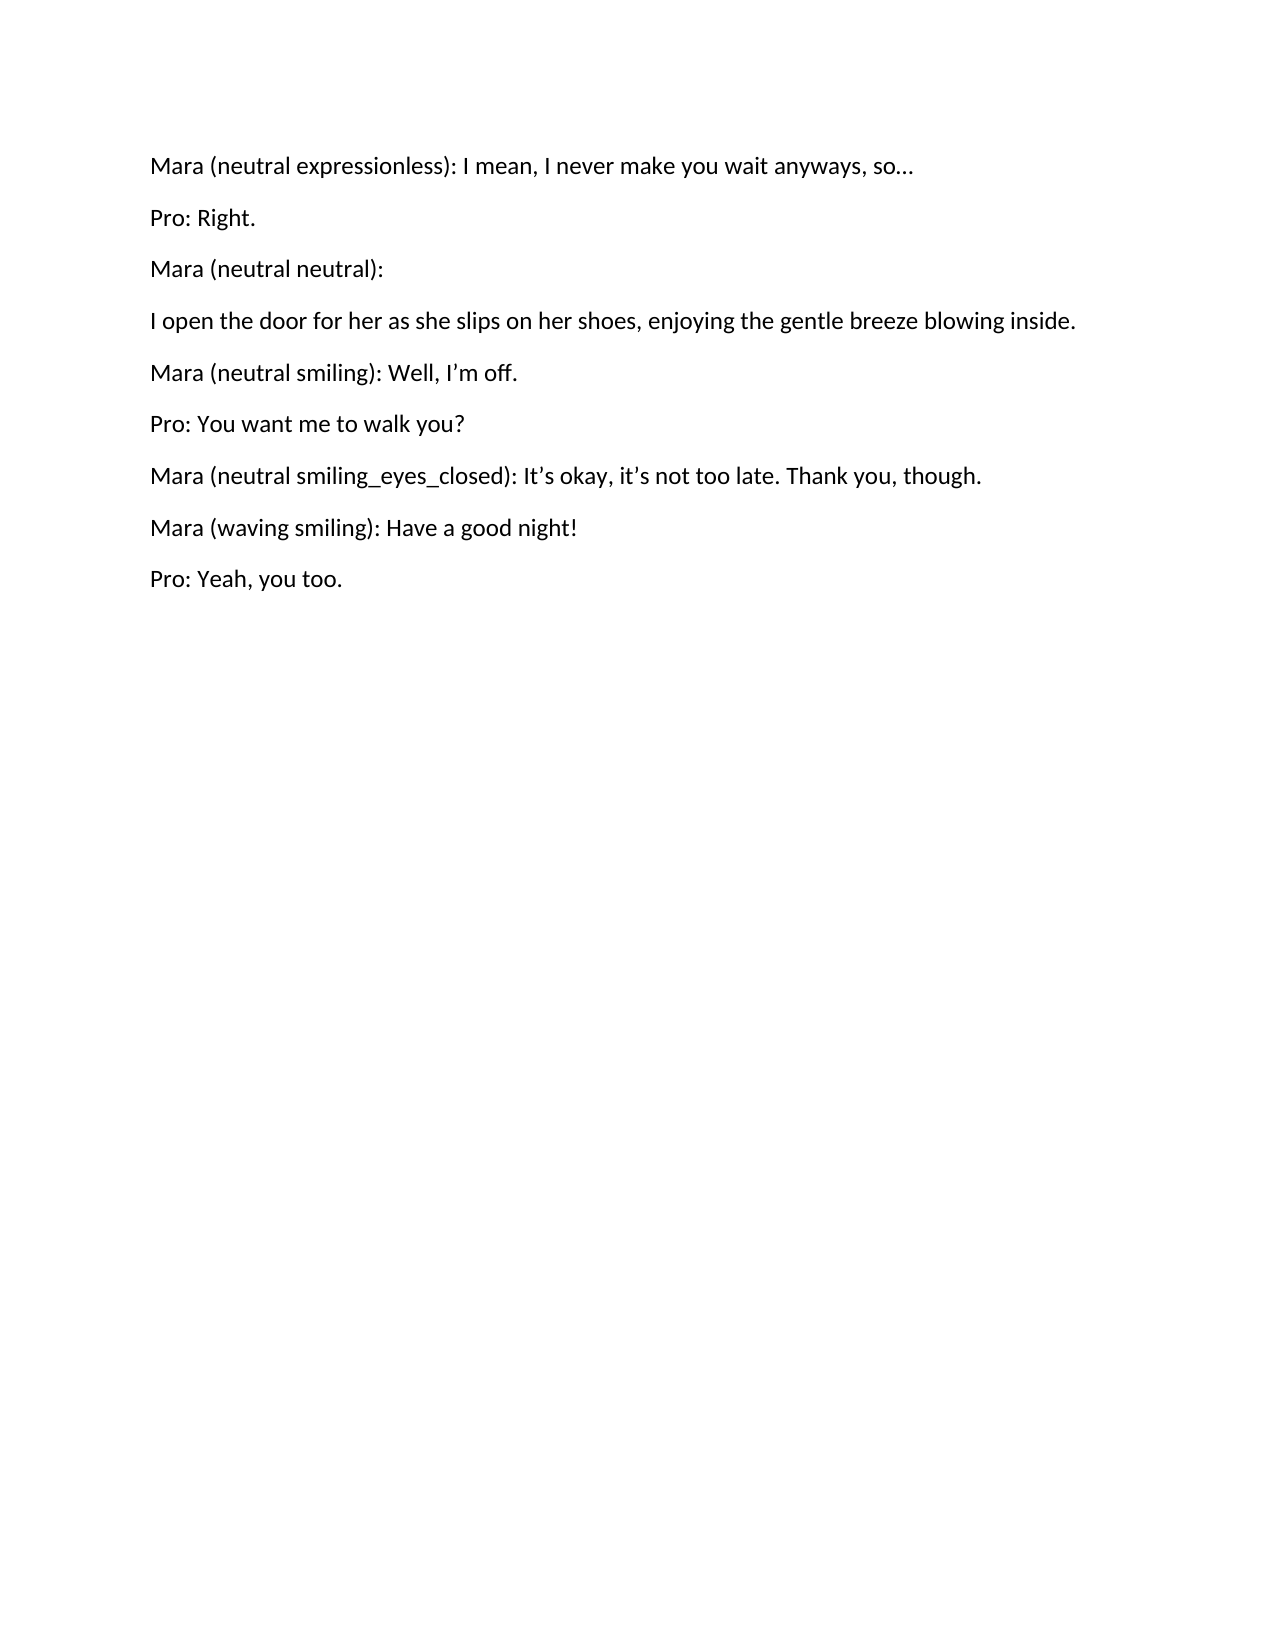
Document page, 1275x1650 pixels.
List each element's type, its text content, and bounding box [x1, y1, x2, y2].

text Mara (neutral smiling_eyes_closed): It’s okay, it’s not too late. Thank you, though. [150, 460, 1125, 491]
text Mara (neutral neutral): [150, 253, 1125, 284]
text Mara (neutral smiling): Well, I’m off. [150, 357, 1125, 387]
text Pro: You want me to walk you? [150, 408, 1125, 439]
text Pro: Right. [150, 202, 1125, 232]
text Pro: Yeah, you too. [150, 563, 1125, 594]
text Mara (waving smiling): Have a good night! [150, 512, 1125, 542]
text I open the door for her as she slips on her shoes, enjoying the gentle breeze blowing inside. [150, 305, 1125, 336]
text Mara (neutral expressionless): I mean, I never make you wait anyways, so… [150, 150, 1125, 181]
